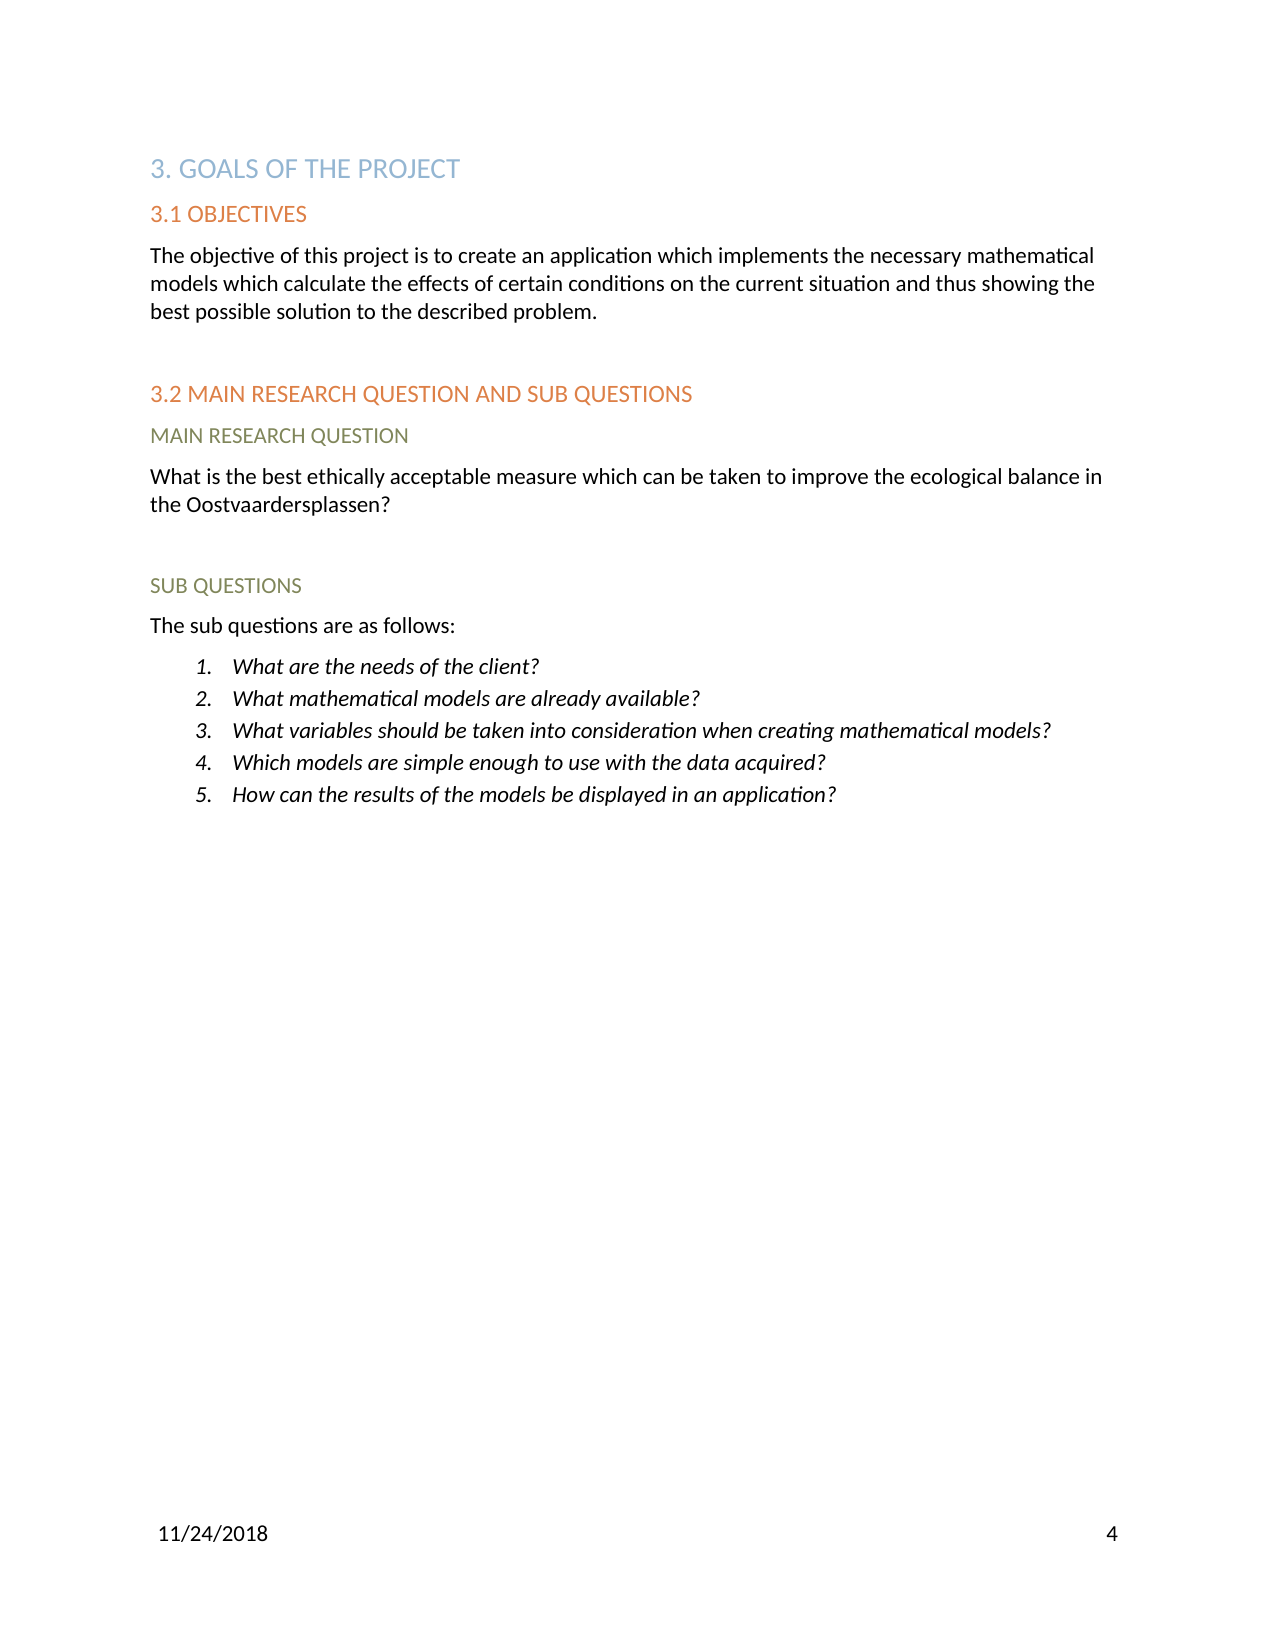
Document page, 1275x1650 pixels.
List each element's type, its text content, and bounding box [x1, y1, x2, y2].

text The objective of this project is to create an application which implements the necessary mathematical models which calculate the effects of certain conditions on the current situation and thus showing the best possible solution to the described problem. [150, 241, 1117, 325]
list Which models are simple enough to use with the data acquired? [195, 748, 1125, 776]
subtitle Sub Questions [150, 571, 1117, 599]
list What are the needs of the client? [195, 652, 1125, 680]
text The sub questions are as follows: [150, 611, 1117, 639]
list What variables should be taken into consideration when creating mathematical models? [195, 716, 1125, 744]
subtitle 3.2 Main Research Question and Sub questions [150, 378, 1117, 409]
subtitle 3. Goals of the project [150, 150, 1117, 186]
subtitle 3.1 Objectives [150, 198, 1117, 229]
text What is the best ethically acceptable measure which can be taken to improve the ecological balance in the Oostvaardersplassen? [150, 462, 1125, 518]
list What mathematical models are already available? [195, 684, 1125, 712]
list How can the results of the models be displayed in an application? [195, 781, 1125, 809]
subtitle Main Research Question [150, 421, 1117, 449]
